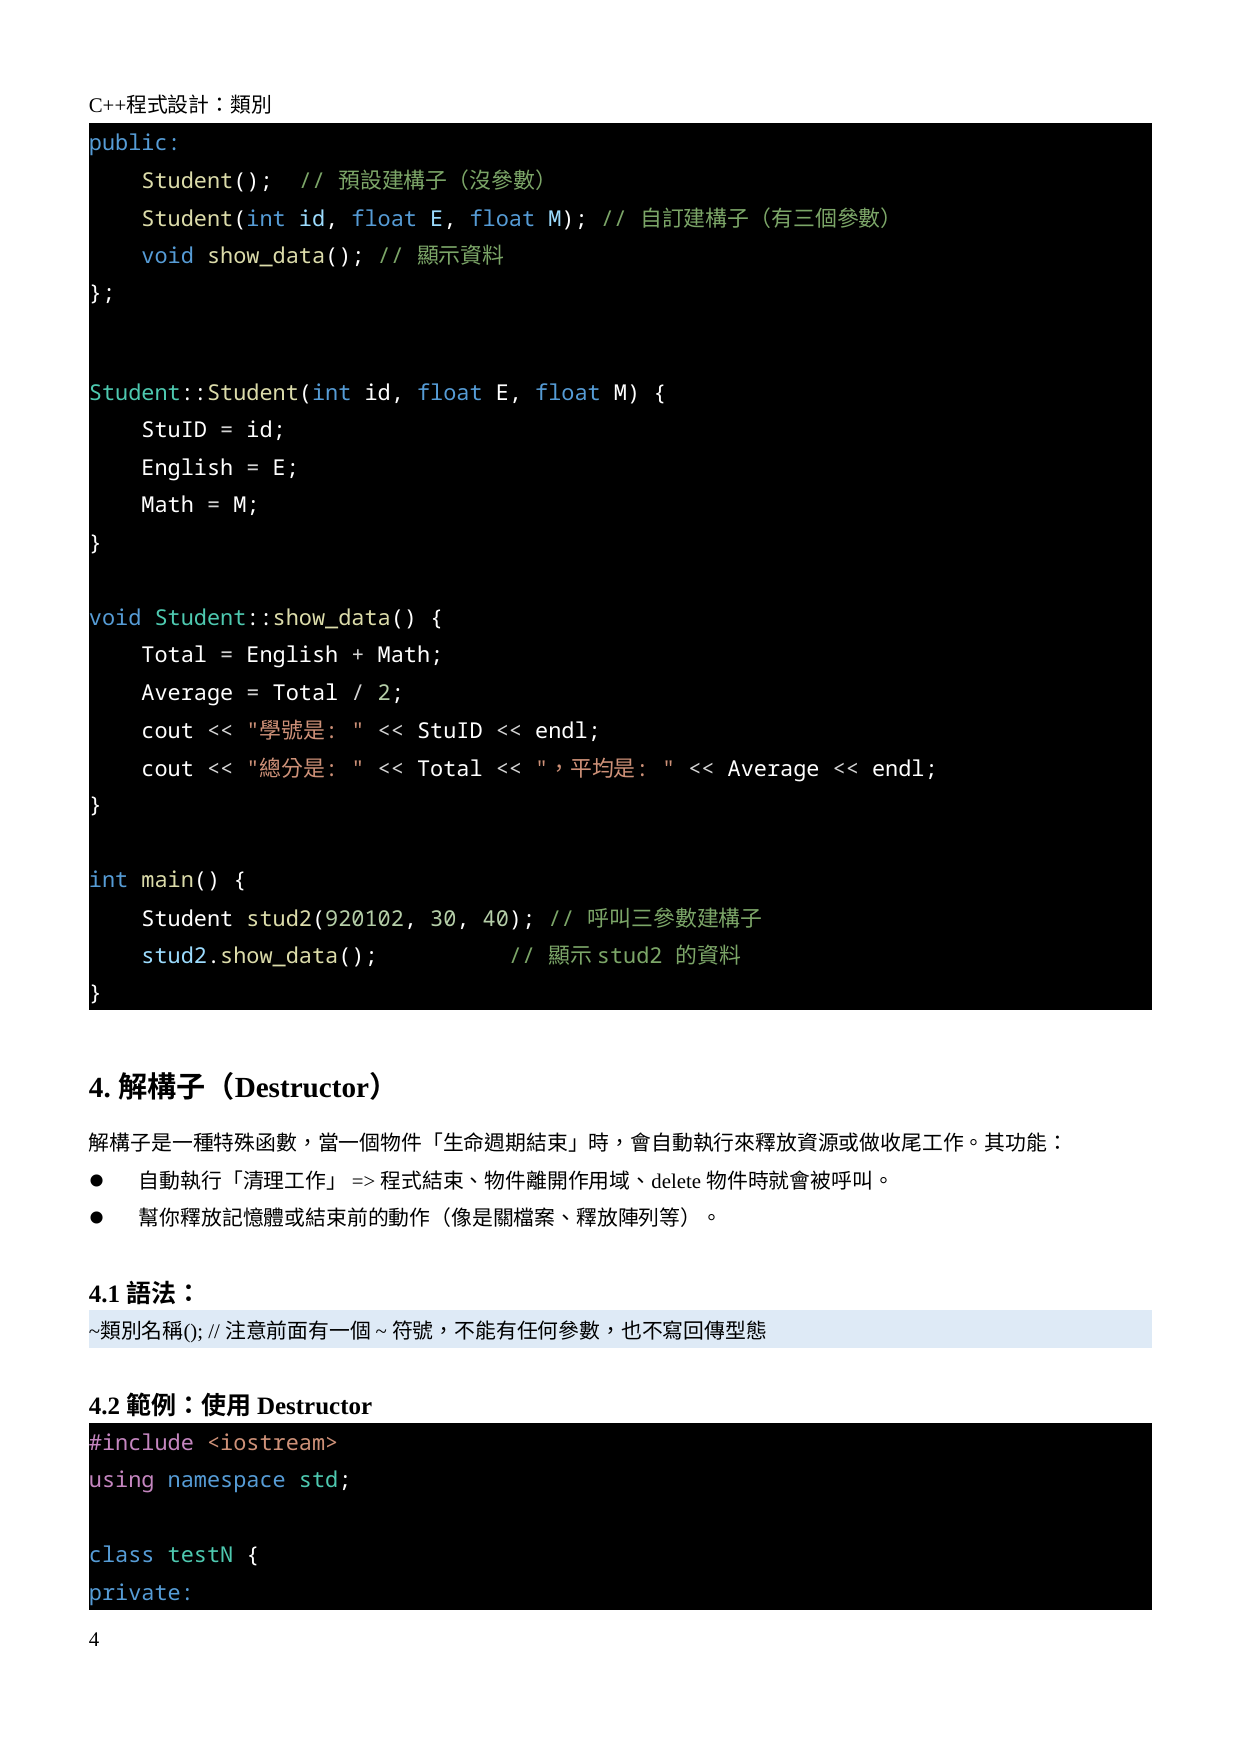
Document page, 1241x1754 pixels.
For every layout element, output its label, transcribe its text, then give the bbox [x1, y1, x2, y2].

text }; [89, 273, 1152, 310]
subtitle 語法： [89, 1273, 1152, 1310]
text English = E; [89, 448, 1152, 485]
text cout << "總分是: " << Total << "，平均是: " << Average << endl; [89, 748, 1152, 785]
text private: [89, 1573, 1152, 1610]
text stud2.show_data(); // 顯示 stud2 的資料 [89, 935, 1152, 973]
text class testN { [89, 1535, 1152, 1573]
text } [89, 973, 1152, 1010]
list 自動執行「清理工作」 => 程式結束、物件離開作用域、delete 物件時就會被呼叫。 [89, 1160, 1152, 1198]
text StuID = id; [89, 410, 1152, 448]
subtitle 範例：使用 Destructor [89, 1385, 1152, 1423]
text Math = M; [89, 485, 1152, 523]
text Student(); // 預設建構子（沒參數） [89, 160, 1152, 198]
text Total = English + Math; [89, 635, 1152, 673]
text ~類別名稱(); // 注意前面有一個 ~ 符號，不能有任何參數，也不寫回傳型態 [89, 1310, 1152, 1348]
text void show_data(); // 顯示資料 [89, 235, 1152, 273]
text void Student::show_data() { [89, 598, 1152, 635]
text public: [89, 123, 1152, 160]
text Average = Total / 2; [89, 673, 1152, 710]
text #include <iostream> [89, 1423, 1152, 1460]
text using namespace std; [89, 1460, 1152, 1498]
text Student stud2(920102, 30, 40); // 呼叫三參數建構子 [89, 898, 1152, 935]
text Student(int id, float E, float M); // 自訂建構子（有三個參數） [89, 198, 1152, 235]
list 幫你釋放記憶體或結束前的動作（像是關檔案、釋放陣列等）。 [89, 1198, 1152, 1235]
text cout << "學號是: " << StuID << endl; [89, 710, 1152, 748]
text int main() { [89, 860, 1152, 898]
subtitle 解構子（Destructor） [89, 1048, 1152, 1123]
text } [89, 785, 1152, 823]
text Student::Student(int id, float E, float M) { [89, 373, 1152, 410]
text 解構子是一種特殊函數，當一個物件「生命週期結束」時，會自動執行來釋放資源或做收尾工作。其功能： [89, 1123, 1152, 1160]
text } [89, 523, 1152, 560]
